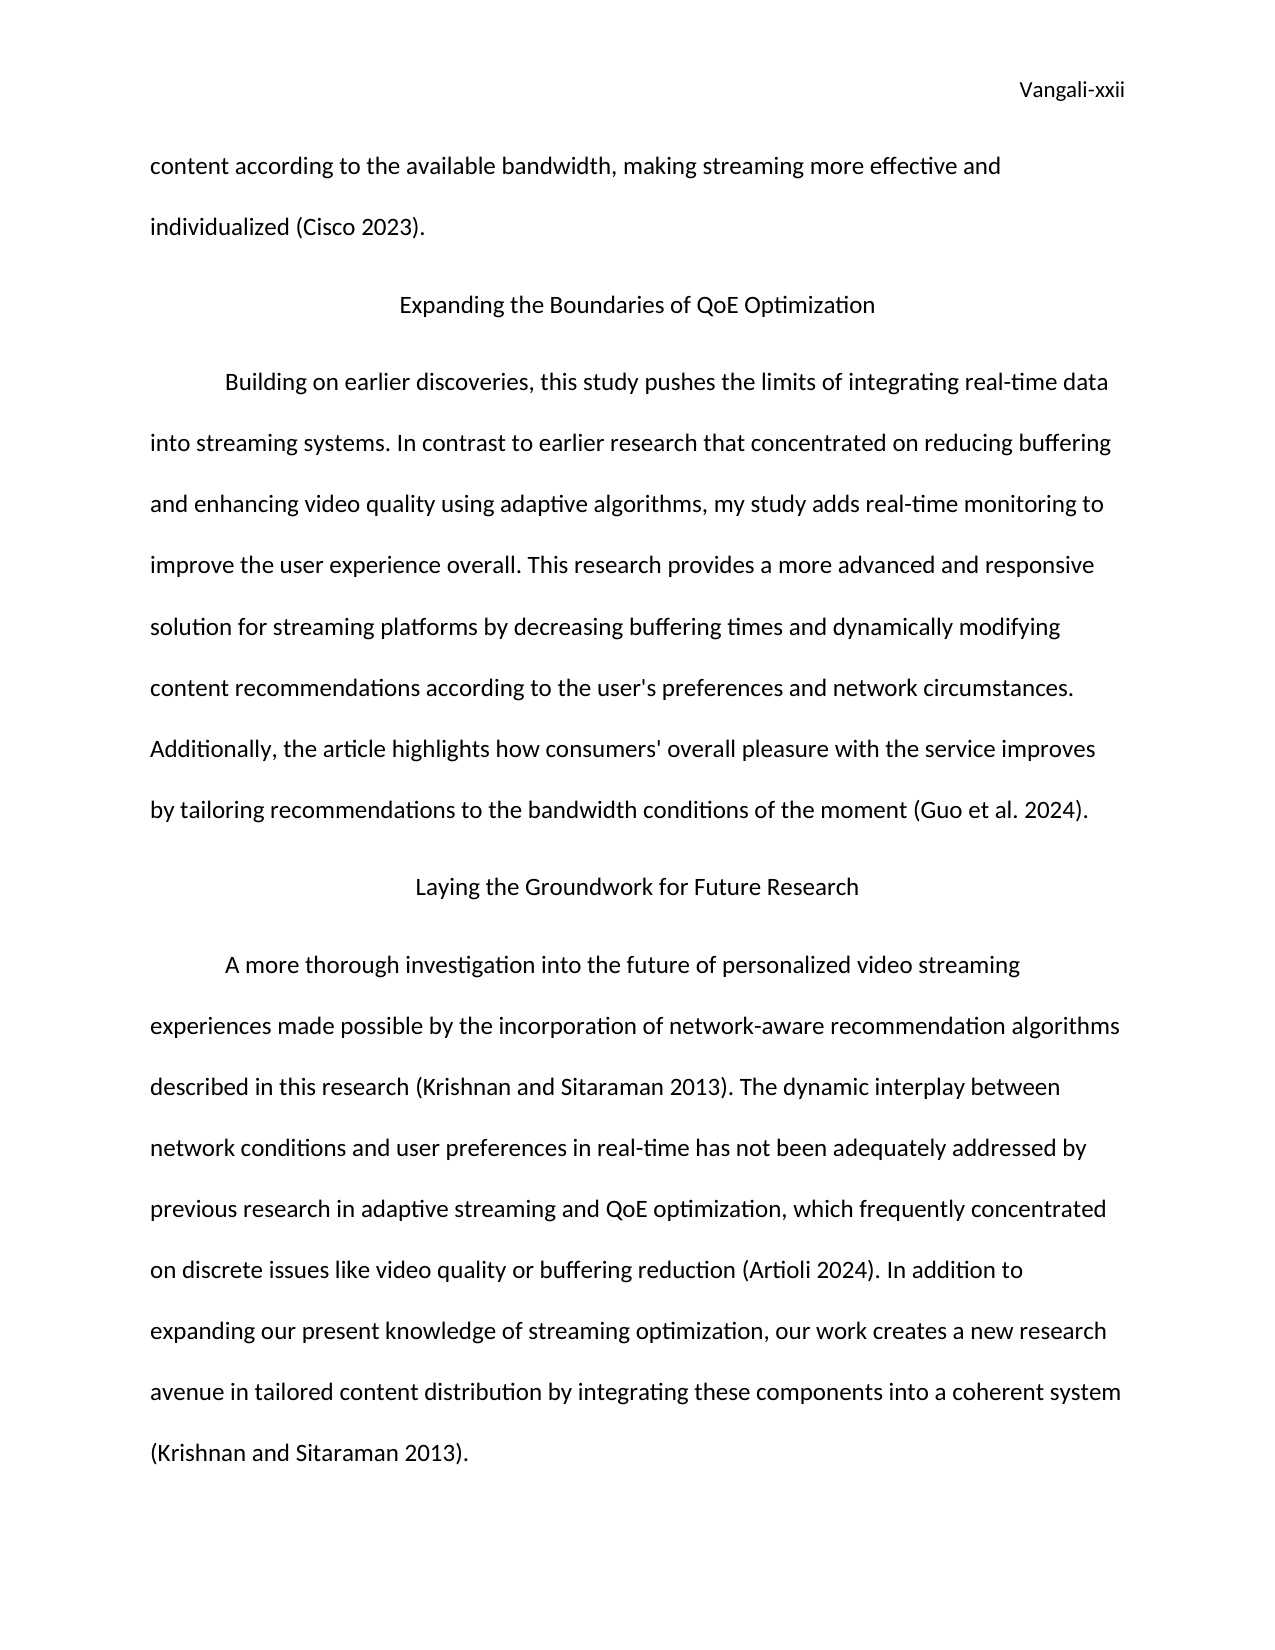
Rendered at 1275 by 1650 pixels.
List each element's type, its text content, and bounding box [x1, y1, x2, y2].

text A more thorough investigation into the future of personalized video streaming experiences made possible by the incorporation of network-aware recommendation algorithms described in this research (Krishnan and Sitaraman 2013). The dynamic interplay between network conditions and user preferences in real-time has not been adequately addressed by previous research in adaptive streaming and QoE optimization, which frequently concentrated on discrete issues like video quality or buffering reduction (Artioli 2024). In addition to expanding our present knowledge of streaming optimization, our work creates a new research avenue in tailored content distribution by integrating these components into a coherent system (Krishnan and Sitaraman 2013). [150, 949, 1125, 1468]
text Building on earlier discoveries, this study pushes the limits of integrating real-time data into streaming systems. In contrast to earlier research that concentrated on reducing buffering and enhancing video quality using adaptive algorithms, my study adds real-time monitoring to improve the user experience overall. This research provides a more advanced and responsive solution for streaming platforms by decreasing buffering times and dynamically modifying content recommendations according to the user's preferences and network circumstances. Additionally, the article highlights how consumers' overall pleasure with the service improves by tailoring recommendations to the bandwidth conditions of the moment (Guo et al. 2024). [150, 366, 1125, 824]
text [150, 150, 1125, 242]
text Laying the Groundwork for Future Research [150, 871, 1125, 902]
text Expanding the Boundaries of QoE Optimization [150, 289, 1125, 319]
